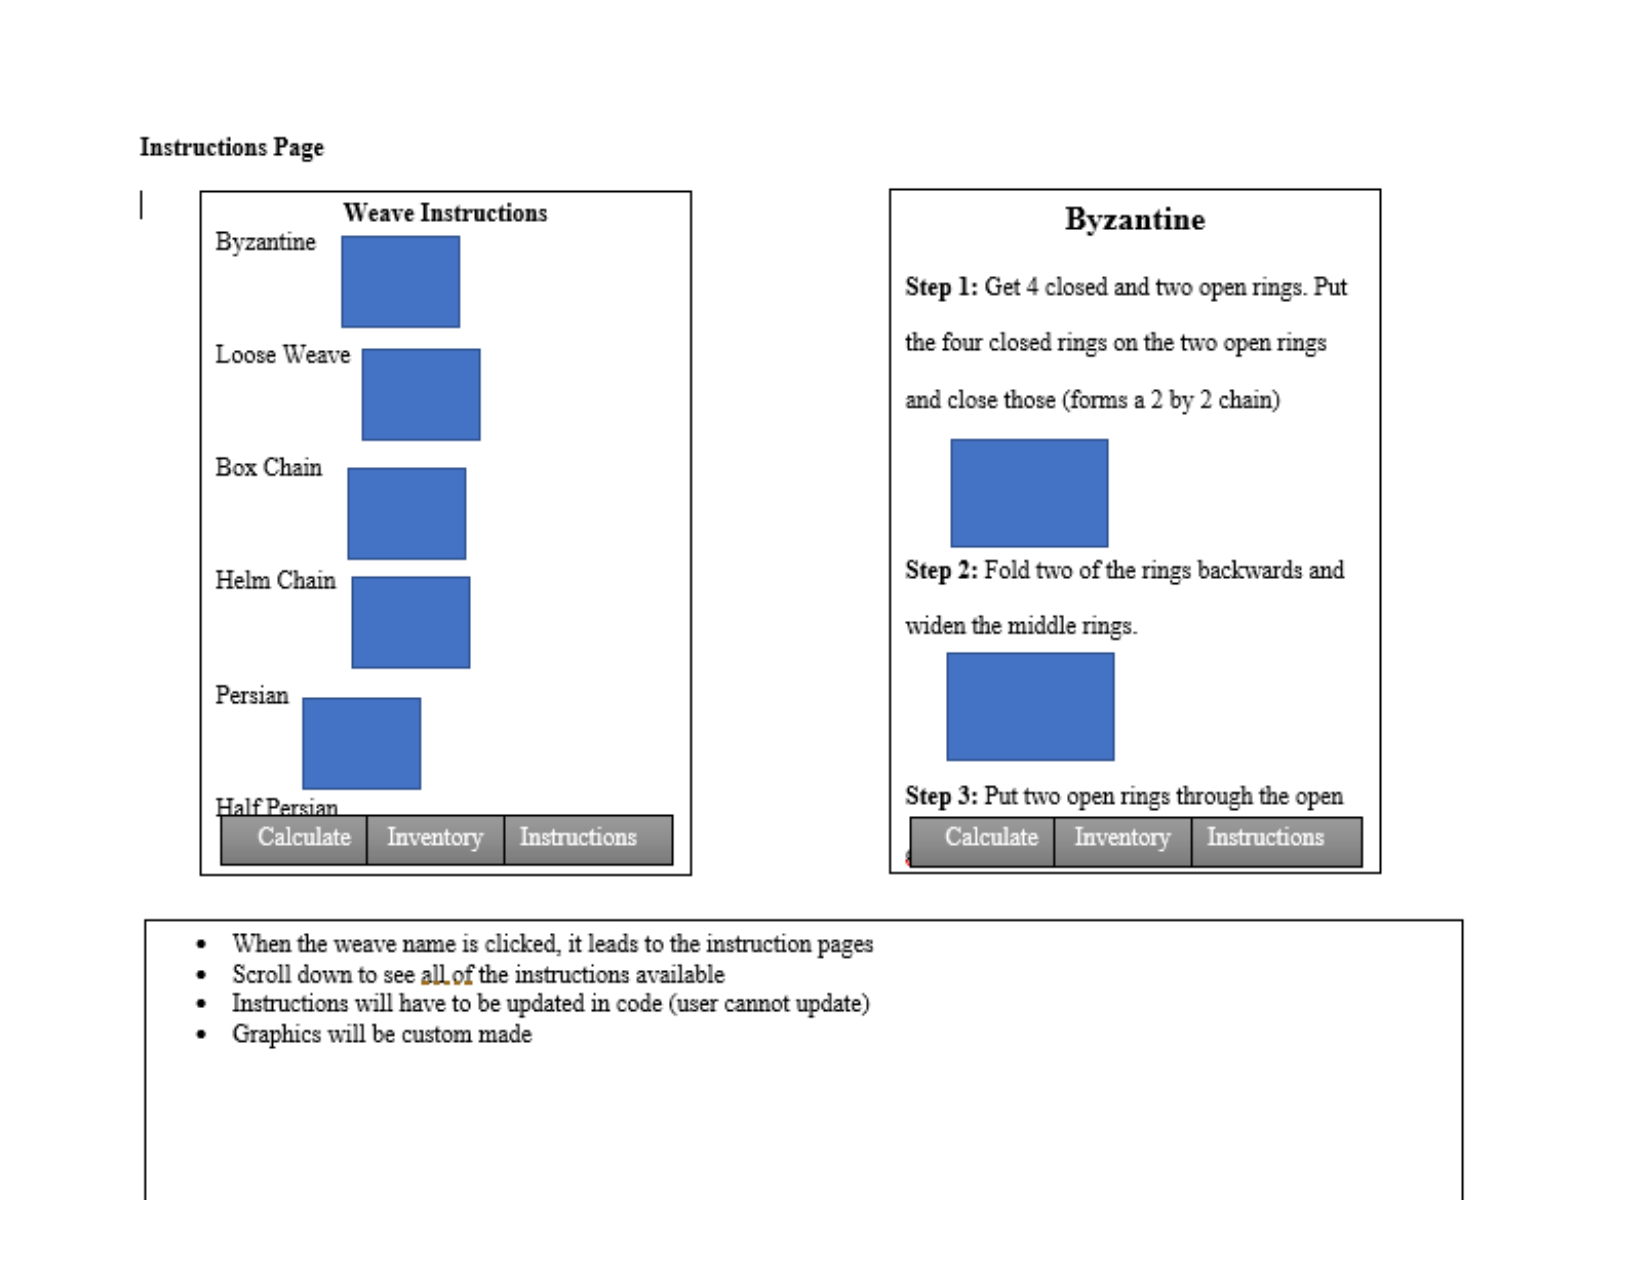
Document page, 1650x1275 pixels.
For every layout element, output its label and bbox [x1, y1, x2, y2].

picture [75, 75, 1538, 1200]
